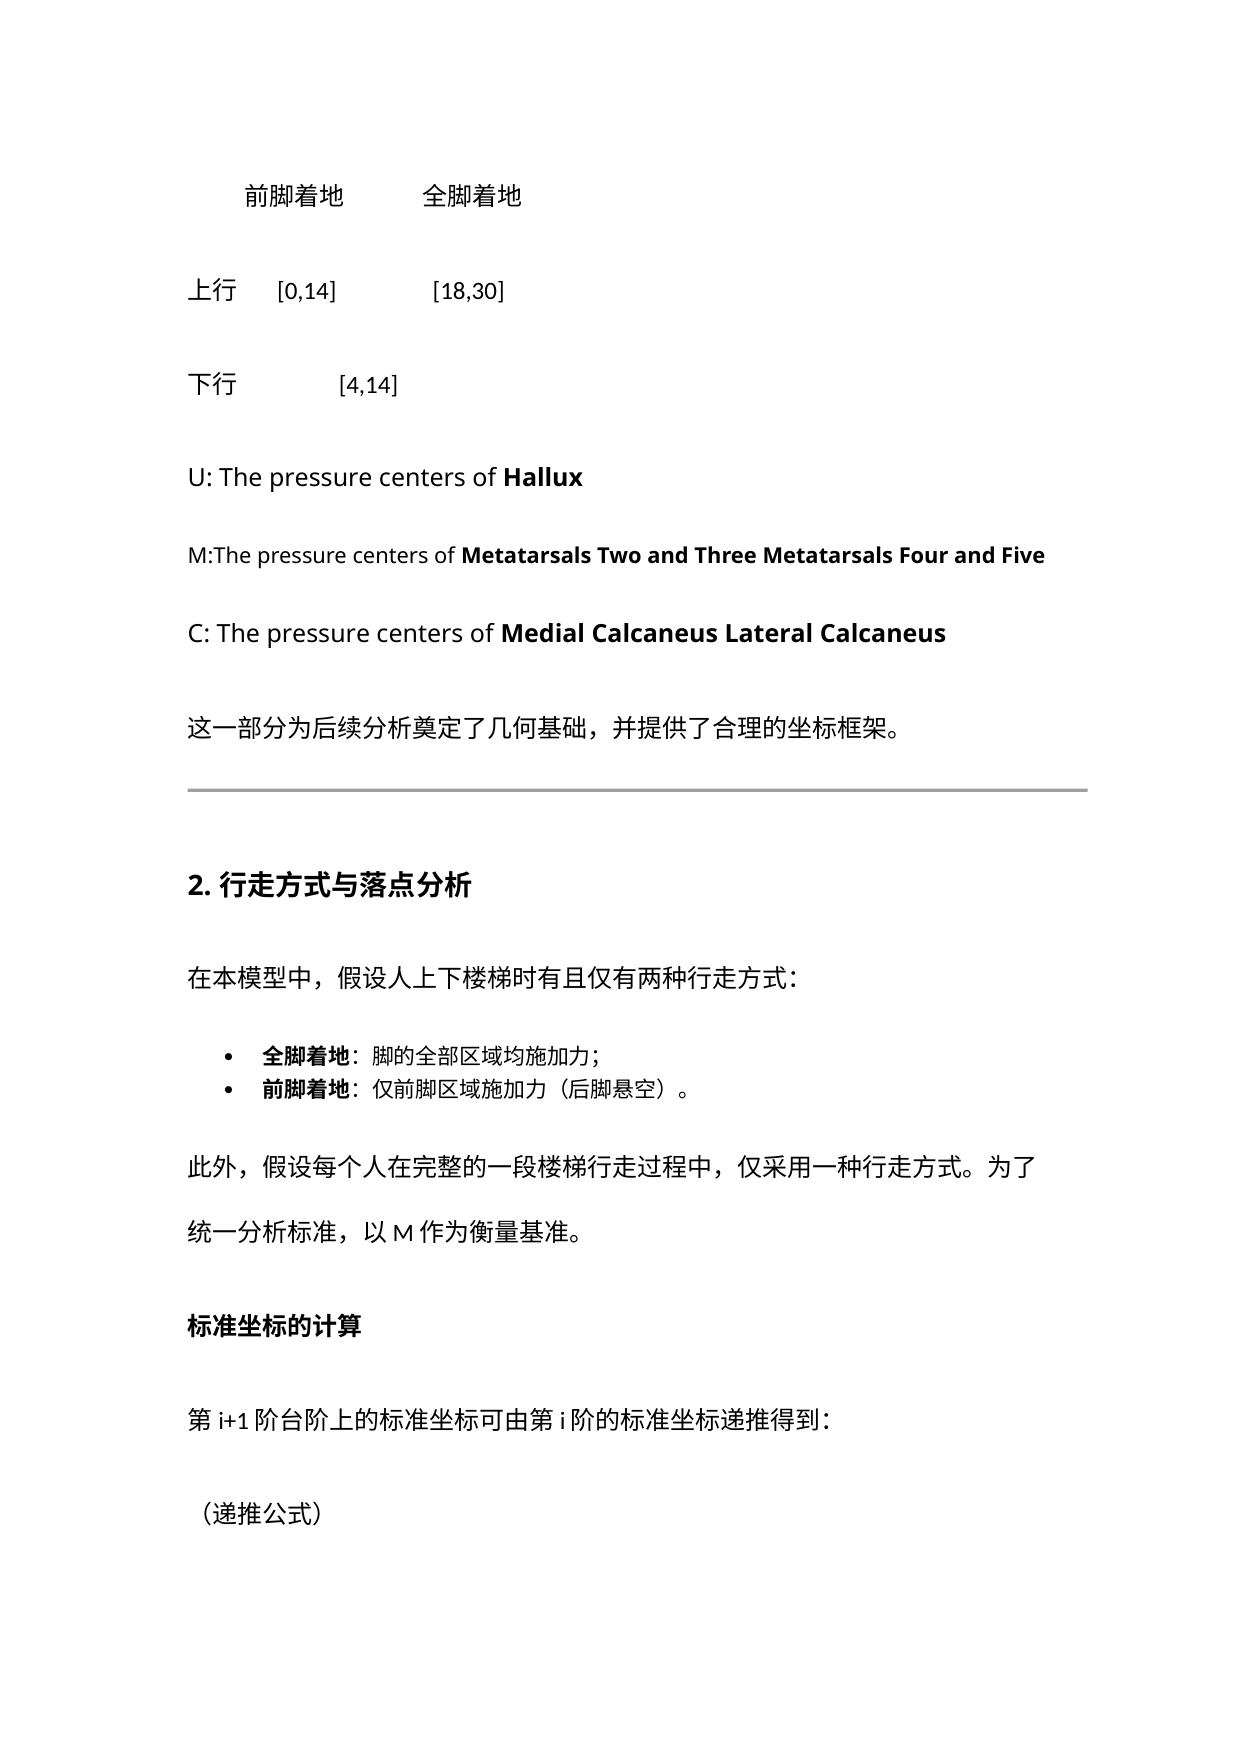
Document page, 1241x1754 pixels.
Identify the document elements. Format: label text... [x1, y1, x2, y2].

list 前脚着地：仅前脚区域施加力（后脚悬空）。 [225, 1071, 1053, 1104]
text 上行 [0,14] [18,30] [187, 256, 1053, 321]
text 下行 [4,14] [187, 350, 1053, 415]
list 全脚着地：脚的全部区域均施加力； [225, 1039, 1053, 1071]
text 在本模型中，假设人上下楼梯时有且仅有两种行走方式： [187, 944, 1053, 1009]
subtitle 标准坐标的计算 [187, 1292, 1053, 1357]
text 此外，假设每个人在完整的一段楼梯行走过程中，仅采用一种行走方式。为了统一分析标准，以M 作为衡量基准。 [187, 1133, 1053, 1263]
text C: The pressure centers of Medial Calcaneus Lateral Calcaneus [187, 600, 1053, 665]
text U: The pressure centers of Hallux [187, 444, 1053, 509]
subtitle 2. 行走方式与落点分析 [187, 850, 1053, 915]
text 这一部分为后续分析奠定了几何基础，并提供了合理的坐标框架。 [187, 694, 1053, 759]
text （递推公式） [187, 1480, 1053, 1545]
text M:The pressure centers of Metatarsals Two and Three Metatarsals Four and Five [187, 539, 1053, 571]
text 前脚着地 全脚着地 [187, 162, 1053, 227]
text 第 i+1阶台阶上的标准坐标可由第 i阶的标准坐标递推得到： [187, 1386, 1053, 1451]
